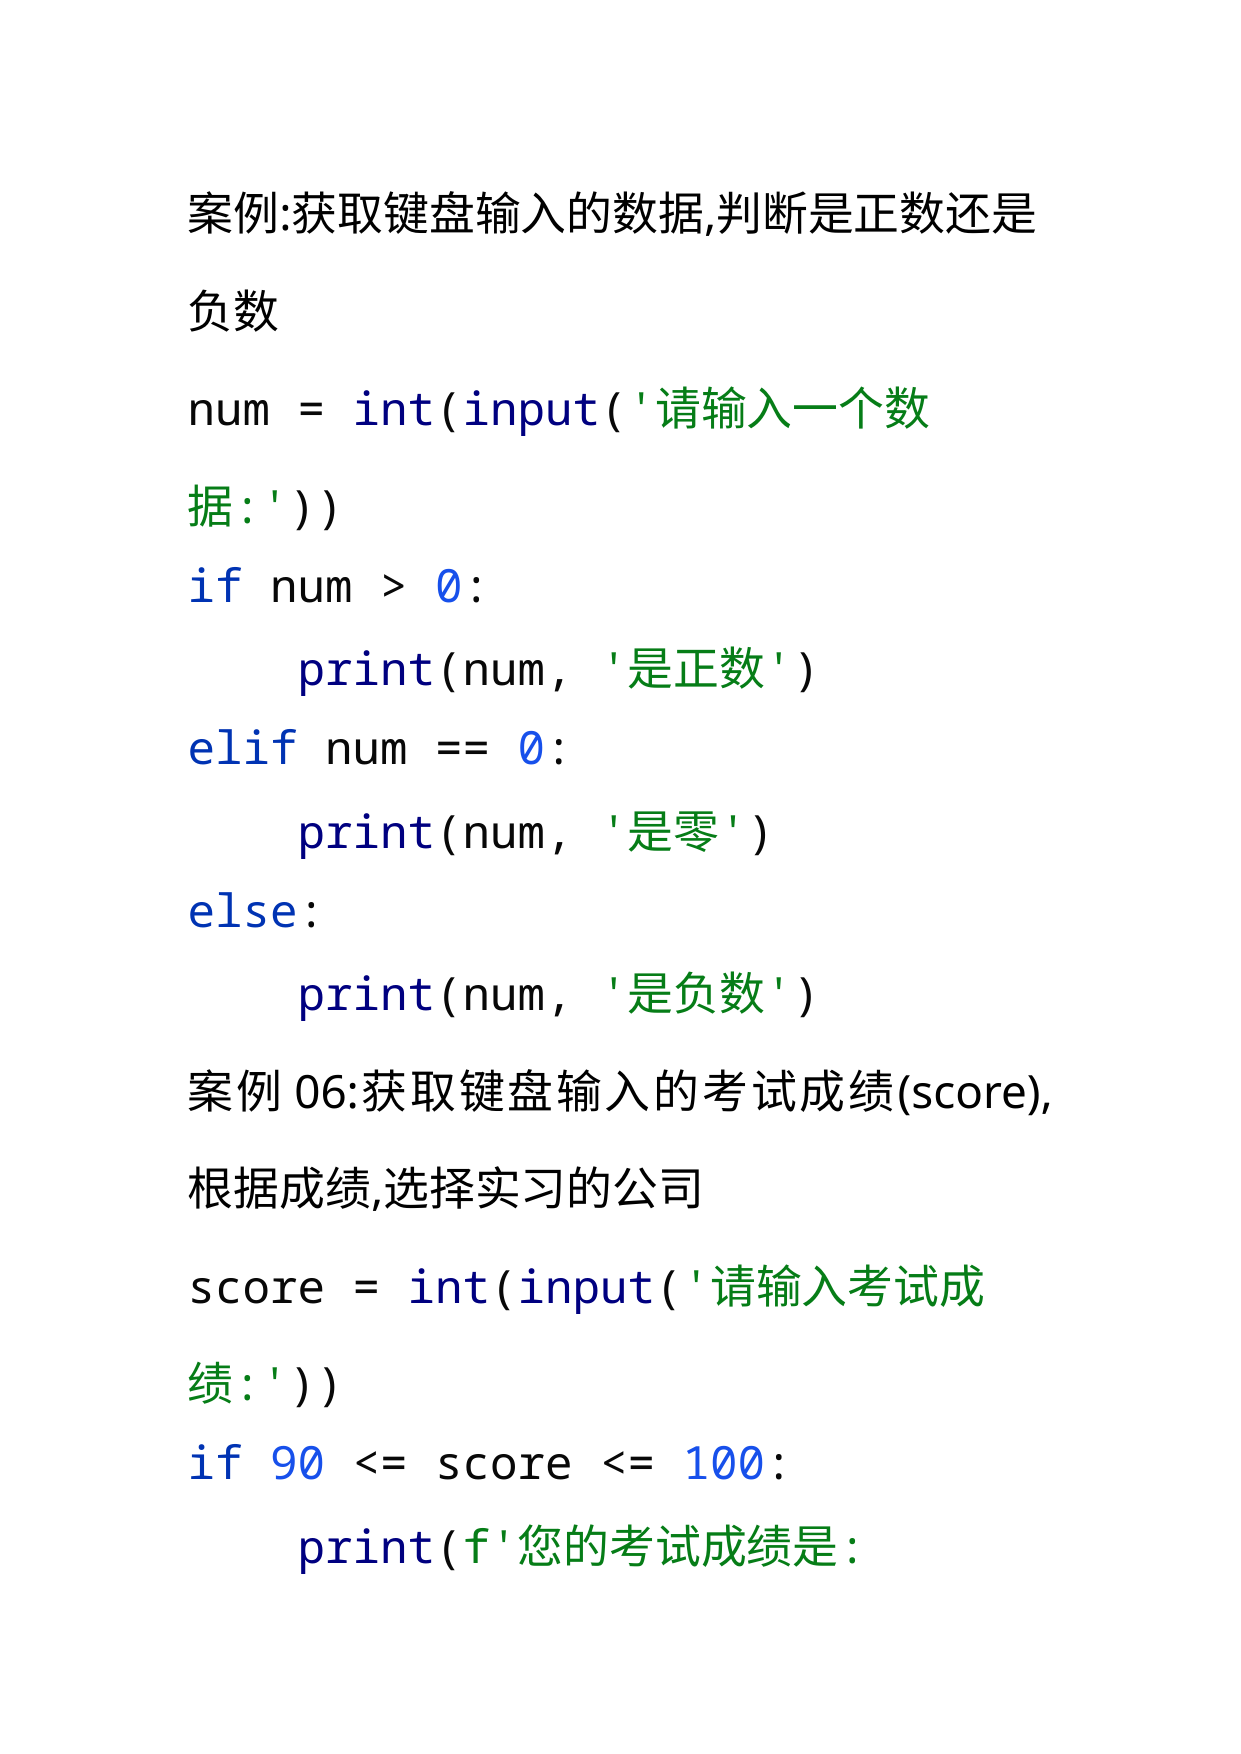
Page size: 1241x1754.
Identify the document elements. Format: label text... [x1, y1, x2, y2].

text 案例:获取键盘输入的数据,判断是正数还是负数 [187, 162, 1053, 357]
text num = int(input('请输入一个数据:')) if num > 0: print(num, '是正数') elif num == 0: print(num, '是零') else: print(num, '是负数') [187, 357, 1053, 1039]
list 案例06:获取键盘输入的考试成绩(score),根据成绩,选择实习的公司 [187, 1039, 1053, 1234]
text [187, 1234, 1053, 1592]
